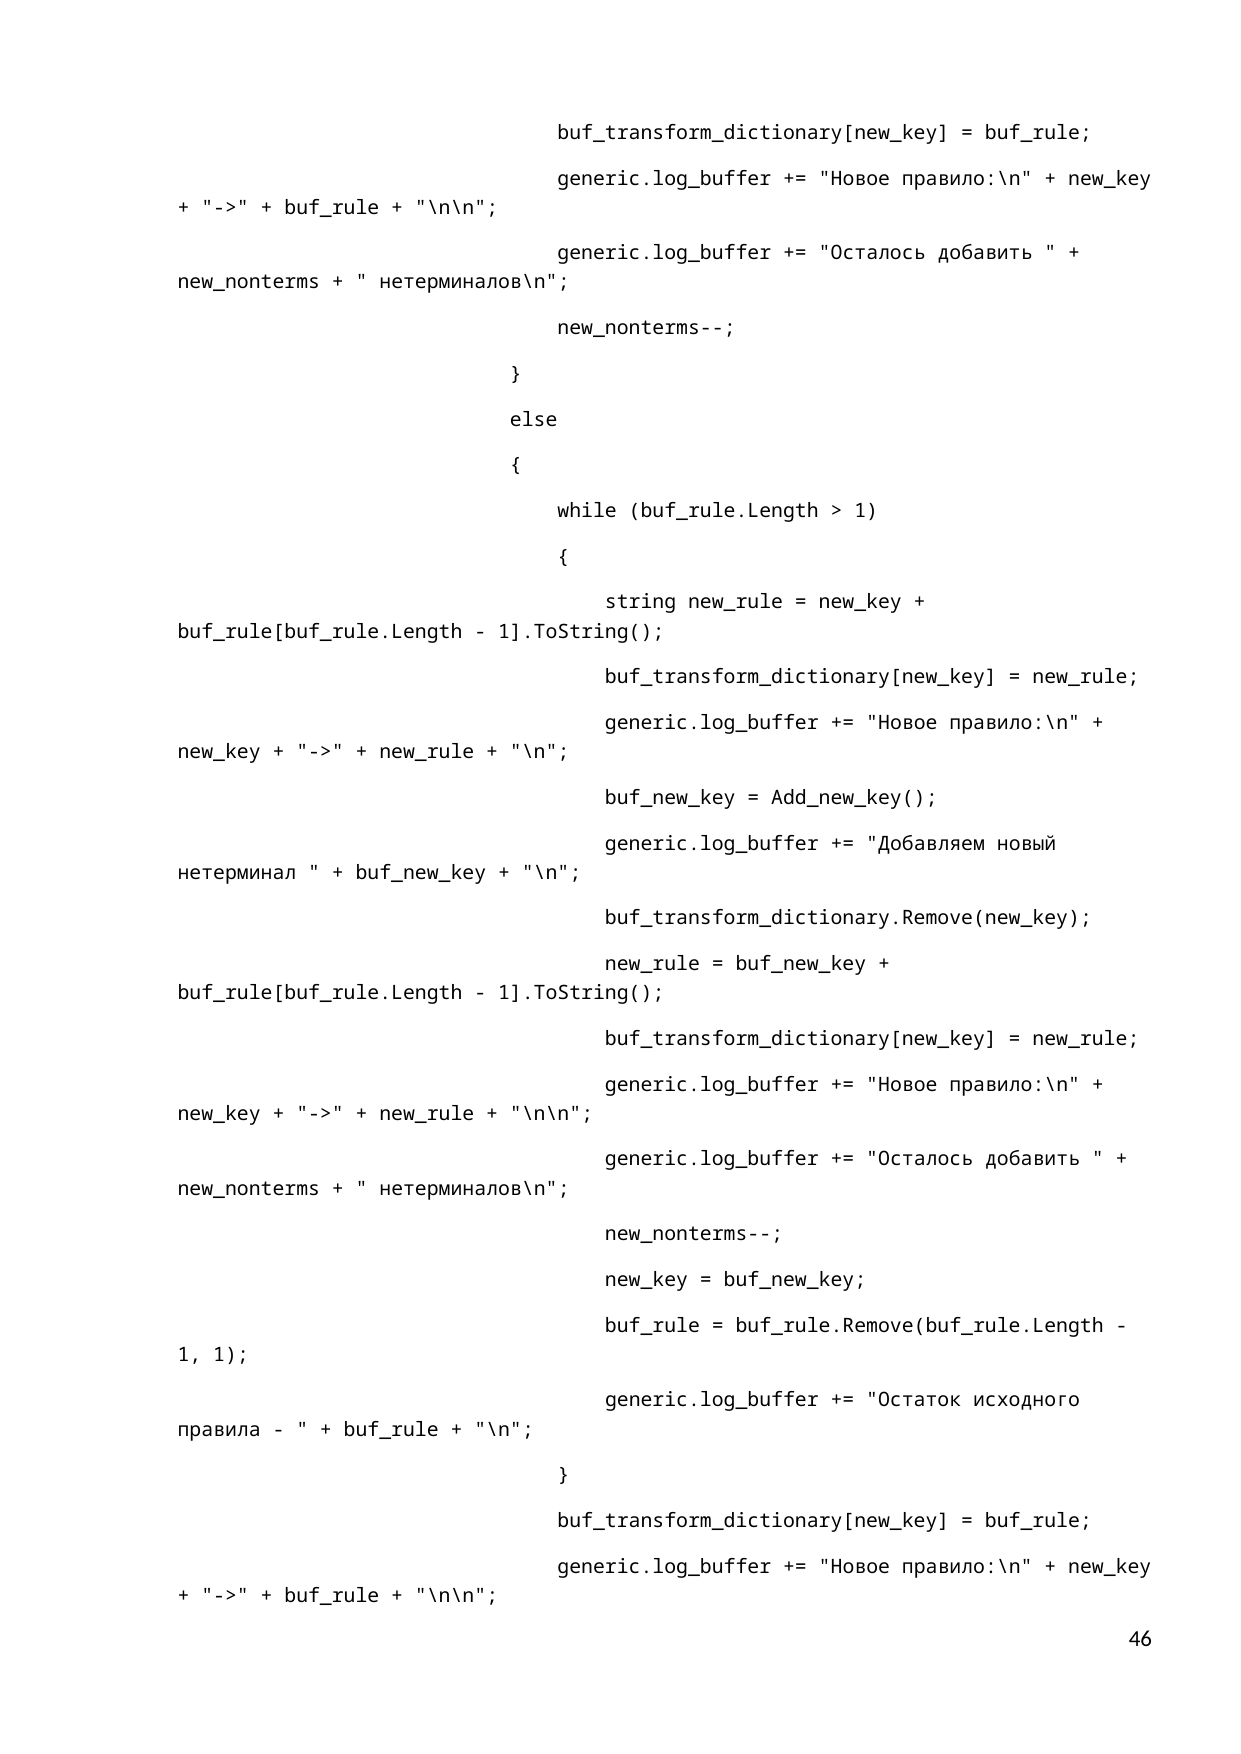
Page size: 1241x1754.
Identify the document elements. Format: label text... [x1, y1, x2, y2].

text buf_transform_dictionary[new_key] = new_rule; [177, 663, 1152, 689]
text buf_new_key = Add_new_key(); [177, 783, 1152, 810]
text new_key = buf_new_key; [177, 1265, 1152, 1292]
text string new_rule = new_key + buf_rule[buf_rule.Length - 1].ToString(); [177, 588, 1152, 644]
text buf_transform_dictionary[new_key] = buf_rule; [177, 118, 1152, 145]
text } [177, 1461, 1152, 1487]
text generic.log_buffer += "Осталось добавить " + new_nonterms + " нетерминалов\n"; [177, 1145, 1152, 1201]
text new_rule = buf_new_key + buf_rule[buf_rule.Length - 1].ToString(); [177, 949, 1152, 1005]
text generic.log_buffer += "Добавляем новый нетерминал " + buf_new_key + "\n"; [177, 829, 1152, 885]
text new_nonterms--; [177, 1219, 1152, 1246]
text generic.log_buffer += "Остаток исходного правила - " + buf_rule + "\n"; [177, 1386, 1152, 1442]
text generic.log_buffer += "Новое правило:\n" + new_key + "->" + buf_rule + "\n\n"; [177, 1552, 1152, 1608]
text generic.log_buffer += "Осталось добавить " + new_nonterms + " нетерминалов\n"; [177, 239, 1152, 295]
text generic.log_buffer += "Новое правило:\n" + new_key + "->" + new_rule + "\n"; [177, 708, 1152, 764]
text { [177, 542, 1152, 569]
text buf_rule = buf_rule.Remove(buf_rule.Length - 1, 1); [177, 1311, 1152, 1367]
text else [177, 405, 1152, 432]
text generic.log_buffer += "Новое правило:\n" + new_key + "->" + buf_rule + "\n\n"; [177, 164, 1152, 220]
text new_nonterms--; [177, 313, 1152, 340]
text generic.log_buffer += "Новое правило:\n" + new_key + "->" + new_rule + "\n\n"; [177, 1070, 1152, 1126]
text } [177, 359, 1152, 386]
text { [177, 451, 1152, 478]
text buf_transform_dictionary[new_key] = new_rule; [177, 1024, 1152, 1051]
text buf_transform_dictionary[new_key] = buf_rule; [177, 1506, 1152, 1533]
text while (buf_rule.Length > 1) [177, 496, 1152, 523]
text buf_transform_dictionary.Remove(new_key); [177, 904, 1152, 931]
